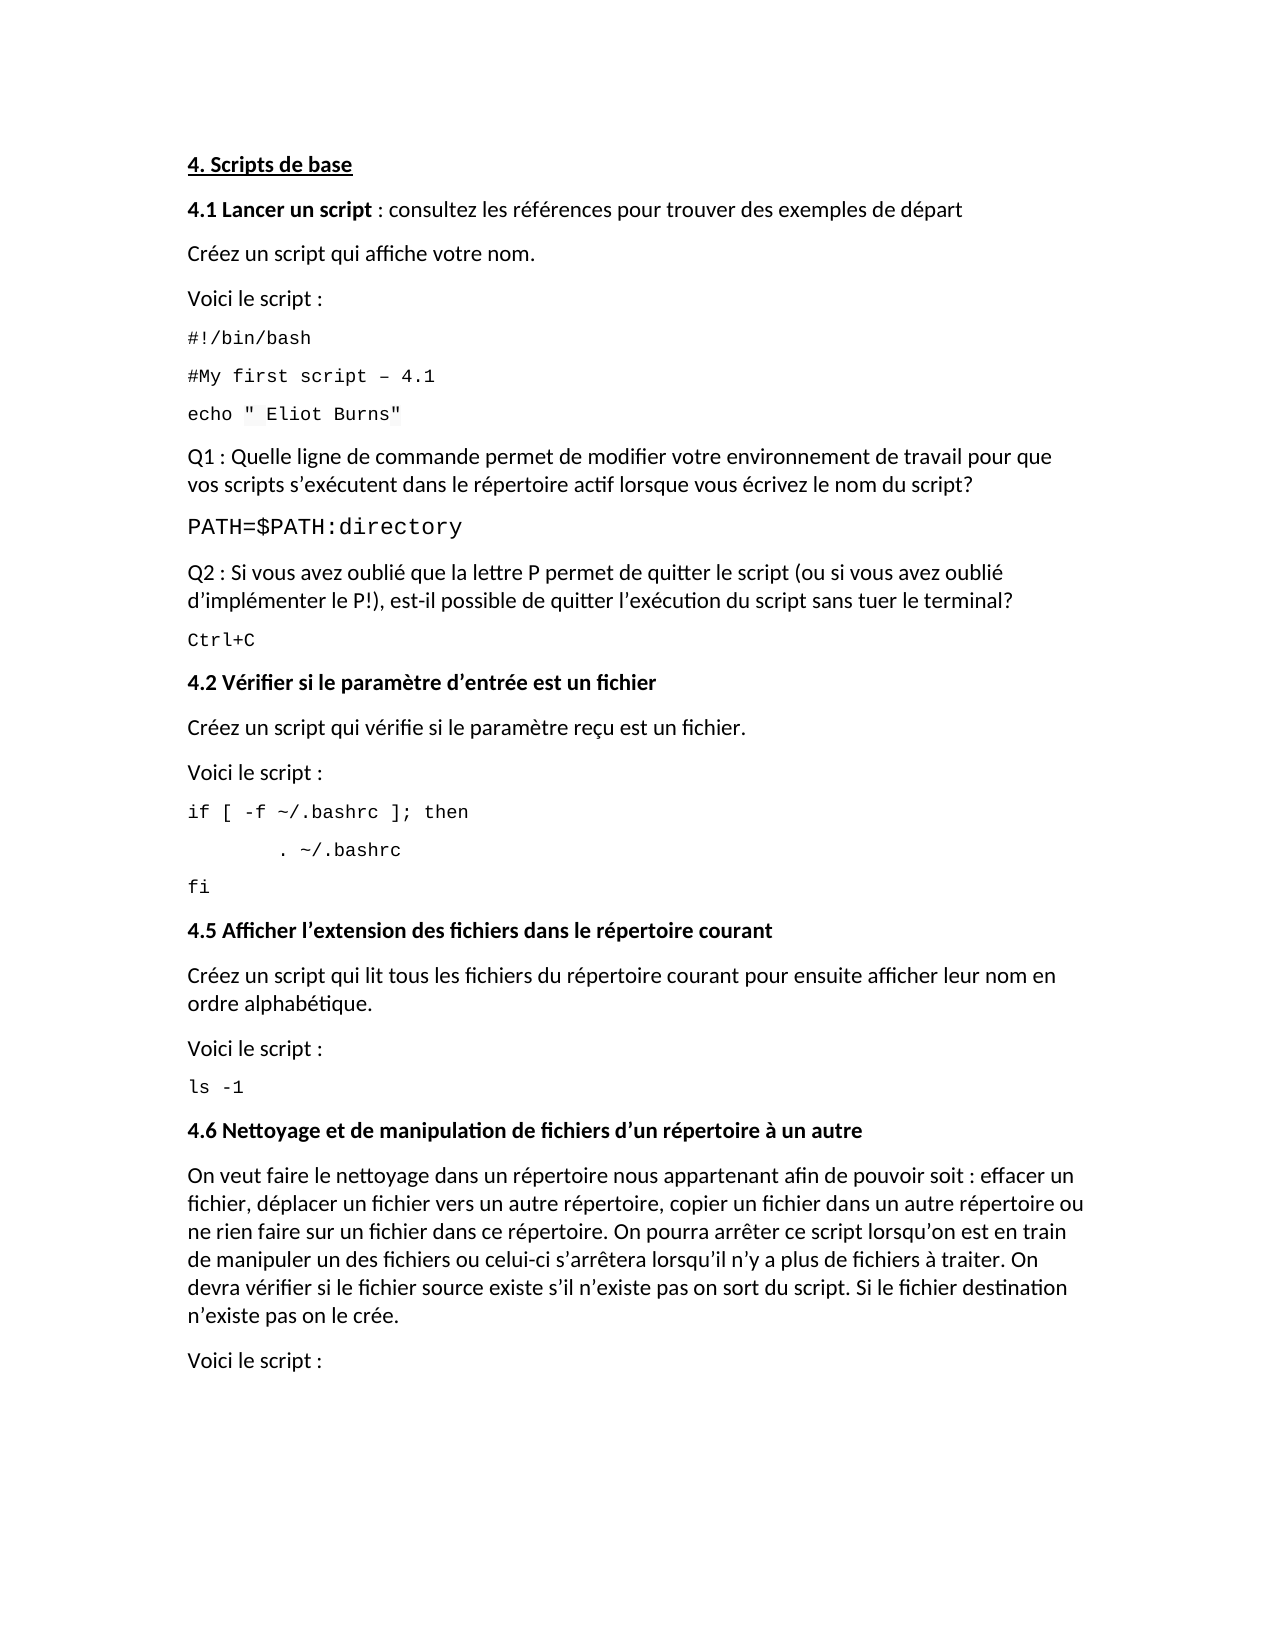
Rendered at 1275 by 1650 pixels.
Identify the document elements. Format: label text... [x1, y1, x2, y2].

text Q2 : Si vous avez oublié que la lettre P permet de quitter le script (ou si vous avez oublié d’implémenter le P!), est-il possible de quitter l’exécution du script sans tuer le terminal? [187, 558, 1087, 614]
text #!/bin/bash [187, 329, 1087, 350]
text Voici le script : [187, 284, 1087, 312]
text On veut faire le nettoyage dans un répertoire nous appartenant afin de pouvoir soit : effacer un fichier, déplacer un fichier vers un autre répertoire, copier un fichier dans un autre répertoire ou ne rien faire sur un fichier dans ce répertoire. On pourra arrêter ce script lorsqu’on est en train de manipuler un des fichiers ou celui-ci s’arrêtera lorsqu’il n’y a plus de fichiers à traiter. On devra vérifier si le fichier source existe s’il n’existe pas on sort du script. Si le fichier destination n’existe pas on le crée. [187, 1161, 1087, 1329]
text Ctrl+C [187, 631, 1087, 652]
text #My first script – 4.1 [187, 367, 1087, 388]
text Créez un script qui lit tous les fichiers du répertoire courant pour ensuite afficher leur nom en ordre alphabétique. [187, 961, 1087, 1017]
text Créez un script qui vérifie si le paramètre reçu est un fichier. [187, 713, 1087, 741]
text fi [187, 878, 1087, 899]
text if [ -f ~/.bashrc ]; then [187, 802, 1087, 824]
text Voici le script : [187, 758, 1087, 786]
text Voici le script : [187, 1034, 1087, 1062]
text Voici le script : [187, 1346, 1087, 1374]
text Créez un script qui affiche votre nom. [187, 239, 1087, 267]
text 4. Scripts de base [187, 150, 1087, 178]
text PATH=$PATH:directory [187, 515, 1087, 541]
text 4.2 Vérifier si le paramètre d’entrée est un fichier [187, 668, 1087, 696]
text 4.5 Afficher l’extension des fichiers dans le répertoire courant [187, 916, 1087, 944]
text echo " Eliot Burns" [187, 404, 1087, 426]
text ls -1 [187, 1078, 1087, 1099]
text Q1 : Quelle ligne de commande permet de modifier votre environnement de travail pour que vos scripts s’exécutent dans le répertoire actif lorsque vous écrivez le nom du script? [187, 442, 1087, 498]
text . ~/.bashrc [187, 840, 1087, 862]
text 4.1 Lancer un script : consultez les références pour trouver des exemples de départ [187, 195, 1087, 223]
text 4.6 Nettoyage et de manipulation de fichiers d’un répertoire à un autre [187, 1116, 1087, 1144]
